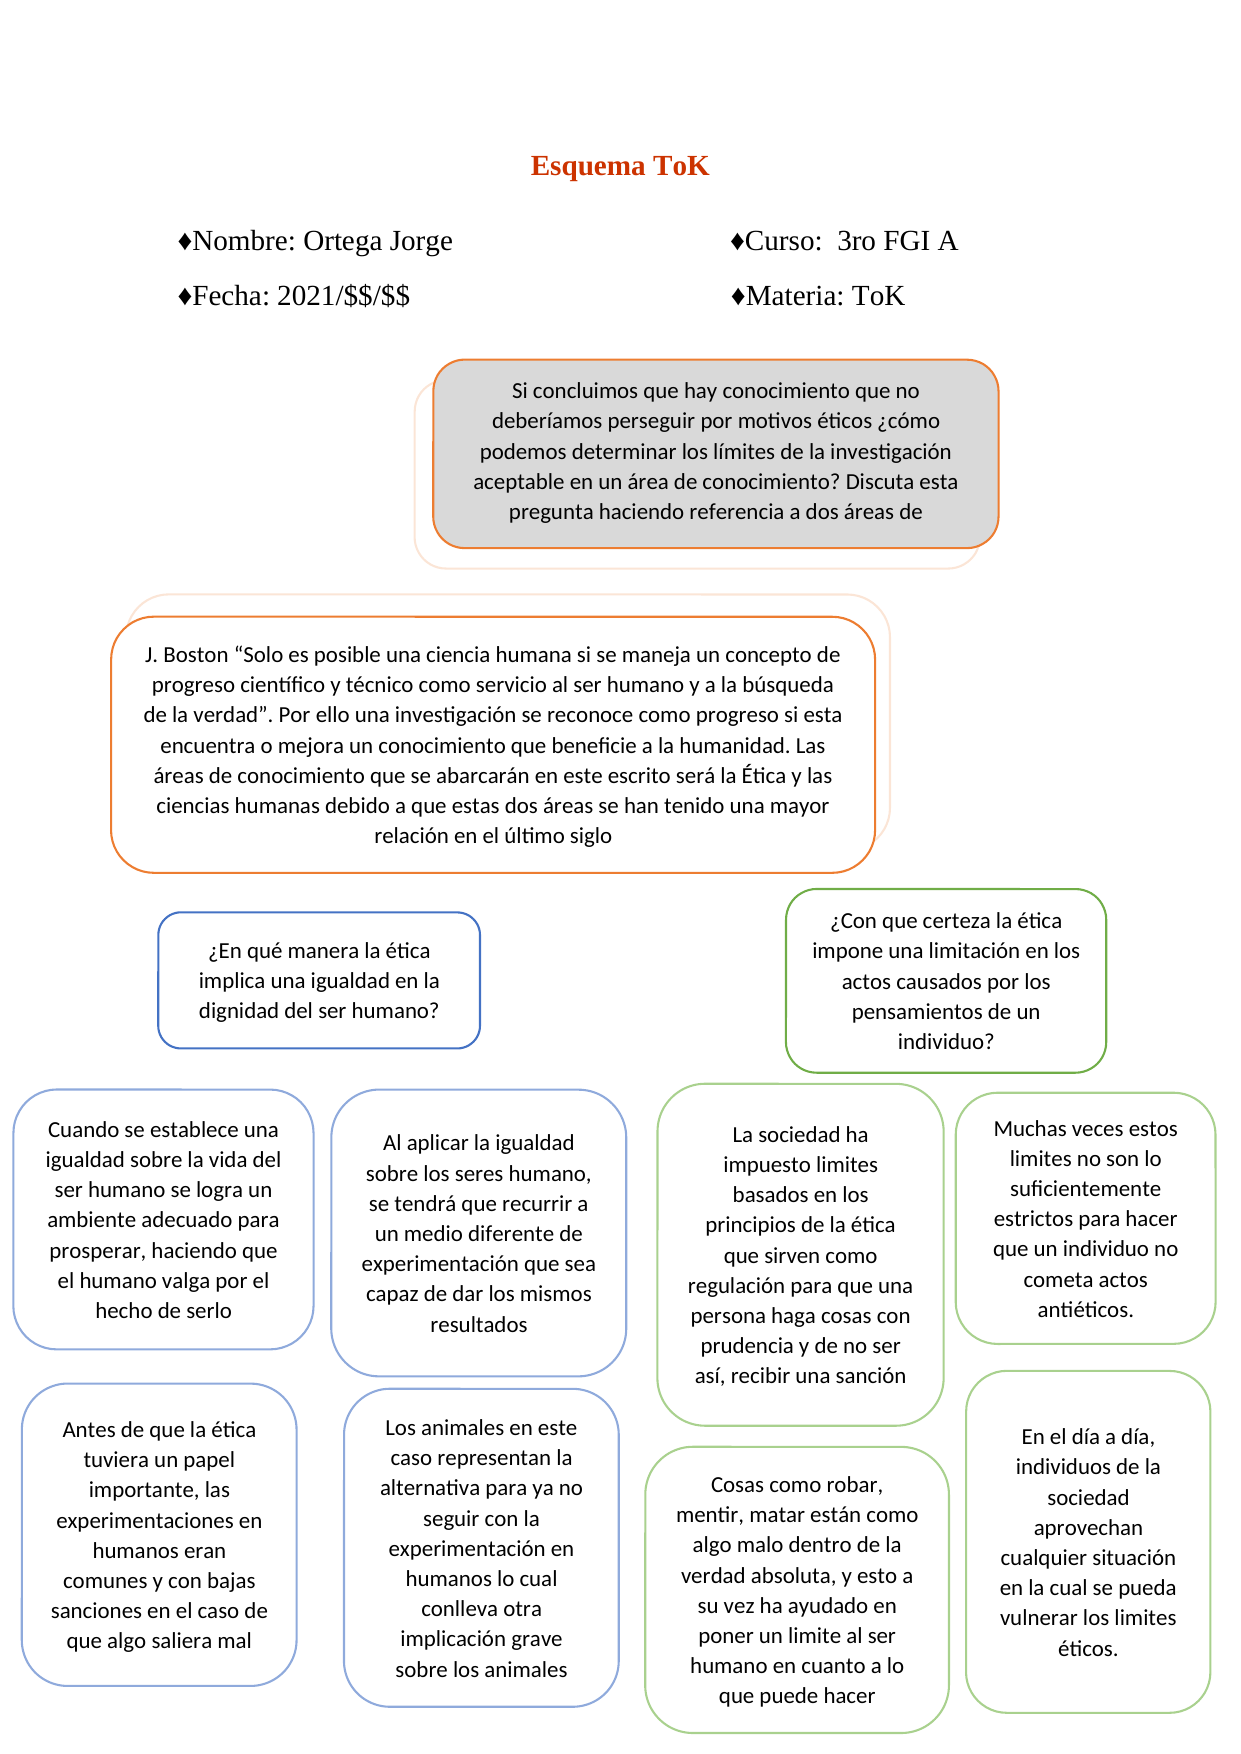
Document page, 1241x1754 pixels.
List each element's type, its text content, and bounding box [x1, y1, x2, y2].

text ♦Nombre: Ortega Jorge ♦Curso: 3ro FGI A ♦Fecha: 2021/$$/$$ ♦Materia: ToK [177, 223, 1063, 312]
subtitle Esquema ToK [177, 148, 1063, 181]
